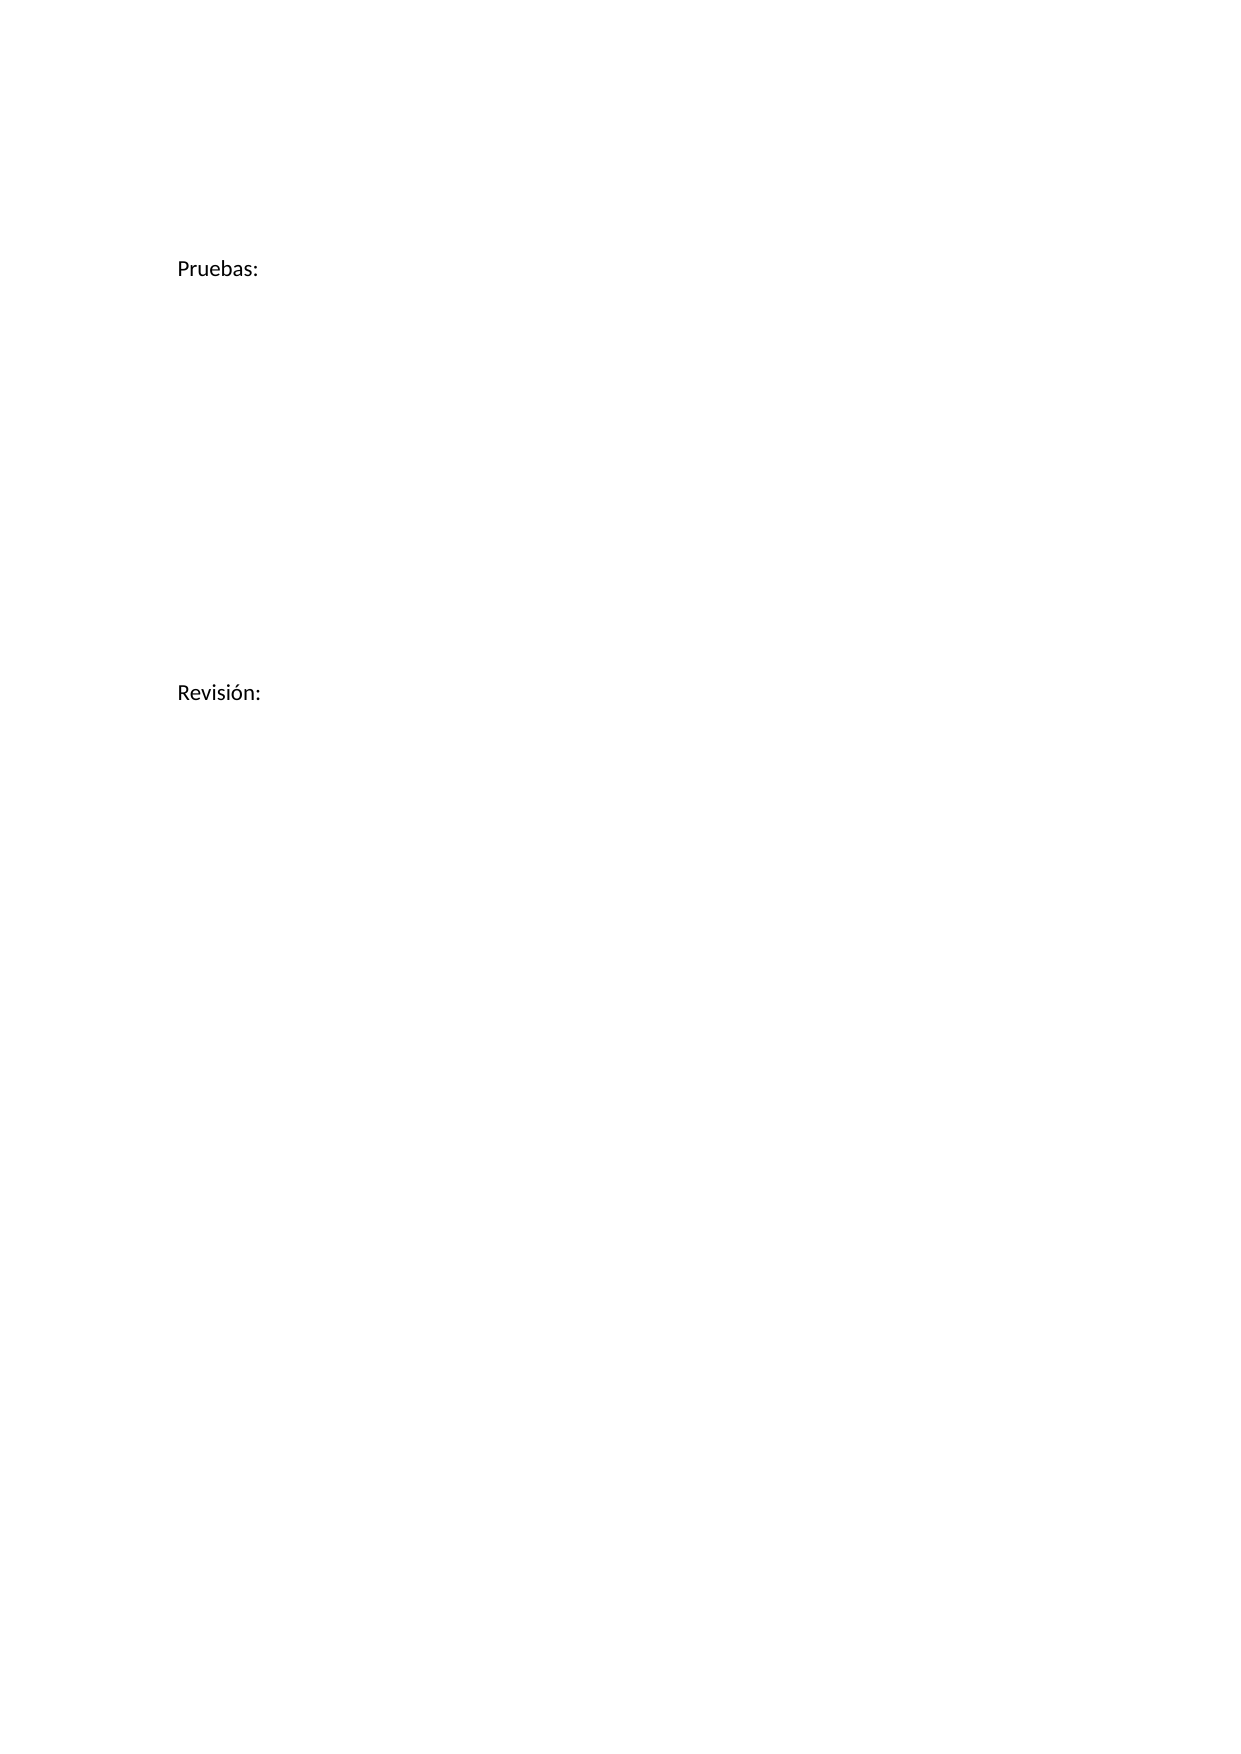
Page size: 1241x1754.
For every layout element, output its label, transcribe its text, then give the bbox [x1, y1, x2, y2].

text Revisión: [177, 678, 1063, 706]
text Pruebas: [177, 254, 1063, 282]
